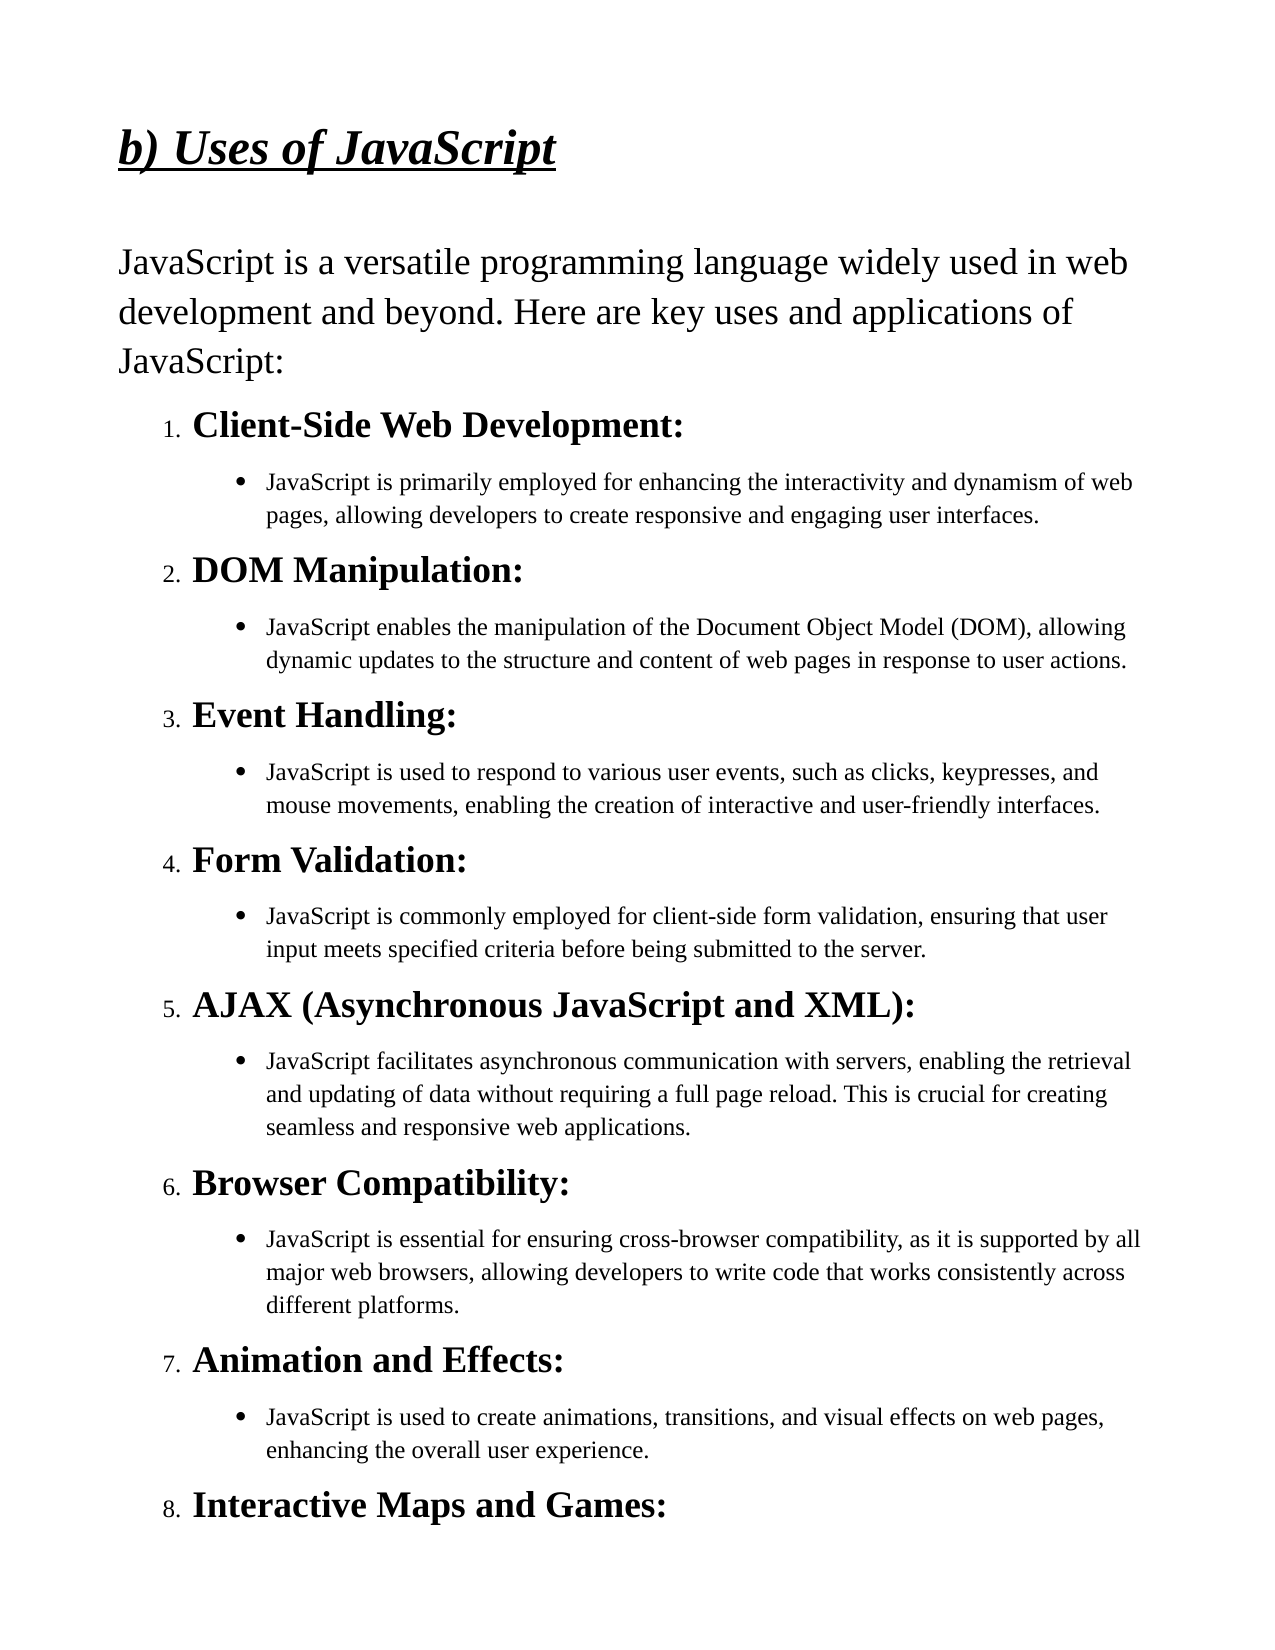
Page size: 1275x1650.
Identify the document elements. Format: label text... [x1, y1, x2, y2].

list Interactive Maps and Games: [162, 1482, 1157, 1526]
text JavaScript is a versatile programming language widely used in web development and beyond. Here are key uses and applications of JavaScript: [118, 176, 1157, 382]
list JavaScript enables the manipulation of the Document Object Model (DOM), allowing dynamic updates to the structure and content of web pages in response to user actions. [236, 612, 1157, 674]
list JavaScript is used to create animations, transitions, and visual effects on web pages, enhancing the overall user experience. [236, 1402, 1157, 1464]
list Browser Compatibility: [162, 1160, 1157, 1203]
list Event Handling: [162, 692, 1157, 736]
list Client-Side Web Development: [162, 403, 1157, 446]
list JavaScript facilitates asynchronous communication with servers, enabling the retrieval and updating of data without requiring a full page reload. This is crucial for creating seamless and responsive web applications. [236, 1046, 1157, 1141]
list Animation and Effects: [162, 1338, 1157, 1381]
list AJAX (Asynchronous JavaScript and XML): [162, 982, 1157, 1025]
list JavaScript is used to respond to various user events, such as clicks, keypresses, and mouse movements, enabling the creation of interactive and user-friendly interfaces. [236, 757, 1157, 818]
list Form Validation: [162, 837, 1157, 880]
list JavaScript is primarily employed for enhancing the interactivity and dynamism of web pages, allowing developers to create responsive and engaging user interfaces. [236, 467, 1157, 529]
list DOM Manipulation: [162, 548, 1157, 591]
list JavaScript is commonly employed for client-side form validation, ensuring that user input meets specified criteria before being submitted to the server. [236, 901, 1157, 963]
text b) Uses of JavaScript [118, 118, 1157, 176]
list JavaScript is essential for ensuring cross-browser compatibility, as it is supported by all major web browsers, allowing developers to write code that works consistently across different platforms. [236, 1224, 1157, 1319]
